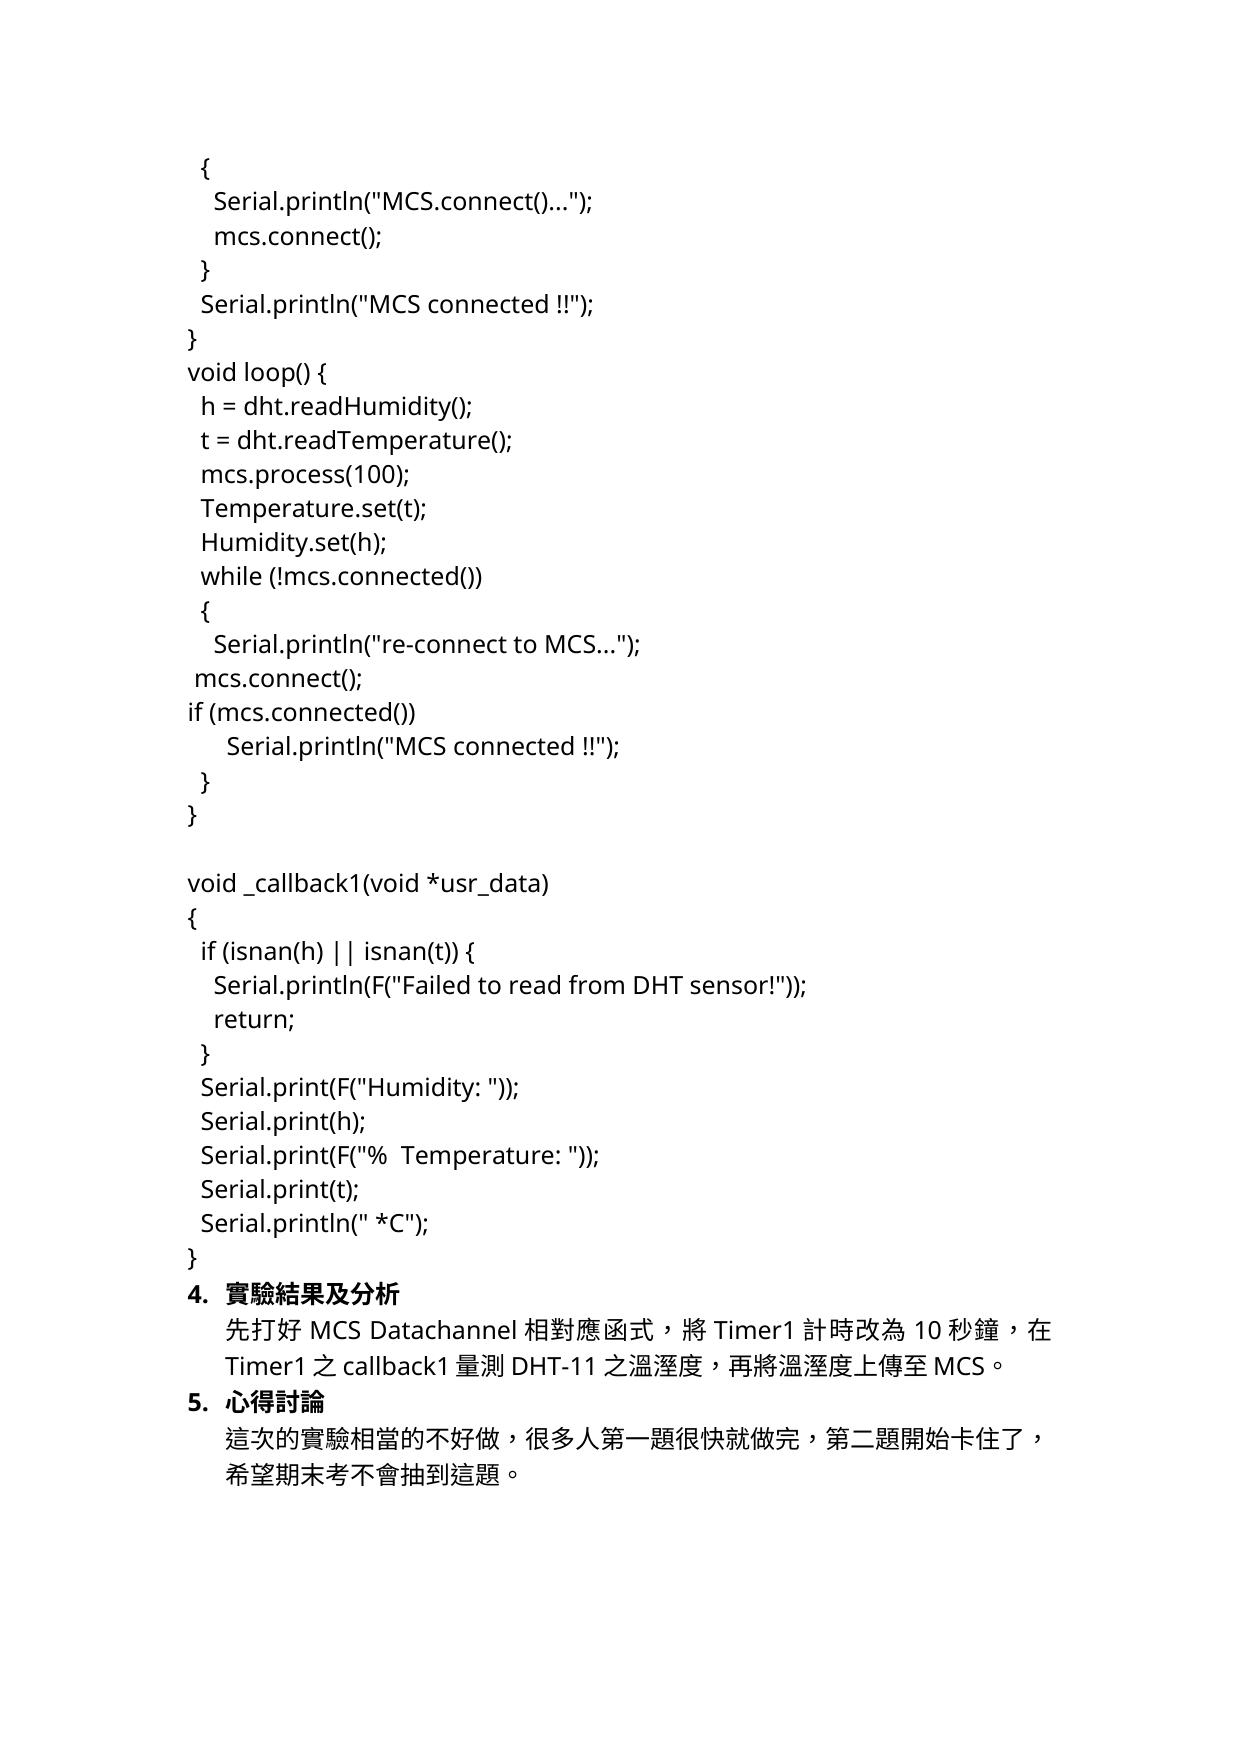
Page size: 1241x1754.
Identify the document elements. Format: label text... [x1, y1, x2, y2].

list } [187, 797, 1053, 831]
list } [187, 320, 1053, 354]
list Serial.println(" *C"); [187, 1206, 1053, 1240]
list void _callback1(void *usr_data) [187, 865, 1053, 899]
list 心得討論 [187, 1383, 1053, 1419]
list 實驗結果及分析 [187, 1274, 1053, 1310]
list Serial.print(h); [187, 1104, 1053, 1138]
list Serial.println("MCS connected !!"); [187, 286, 1053, 320]
list Serial.println("MCS connected !!"); [187, 729, 1053, 763]
list Serial.println("re-connect to MCS..."); [187, 627, 1053, 661]
list mcs.connect(); [187, 661, 1053, 695]
list } [187, 1240, 1053, 1274]
text 先打好MCS Datachannel相對應函式，將Timer1計時改為10秒鐘，在Timer1之callback1量測DHT-11之溫溼度，再將溫溼度上傳至MCS。 [225, 1310, 1053, 1383]
list t = dht.readTemperature(); [187, 422, 1053, 457]
list void loop() { [187, 354, 1053, 388]
list mcs.connect(); [187, 218, 1053, 252]
list if (mcs.connected()) [187, 695, 1053, 729]
list mcs.process(100); [187, 457, 1053, 491]
list if (isnan(h) || isnan(t)) { [187, 933, 1053, 967]
list Serial.print(t); [187, 1172, 1053, 1206]
list } [187, 1036, 1053, 1070]
list return; [187, 1002, 1053, 1036]
list 這次的實驗相當的不好做，很多人第一題很快就做完，第二題開始卡住了，希望期末考不會抽到這題。 [225, 1419, 1053, 1492]
list Serial.print(F("% Temperature: ")); [187, 1138, 1053, 1172]
list } [187, 763, 1053, 797]
list Serial.println("MCS.connect()..."); [187, 184, 1053, 218]
list { [187, 150, 1053, 184]
list { [187, 593, 1053, 627]
list } [187, 252, 1053, 286]
list Serial.print(F("Humidity: ")); [187, 1070, 1053, 1104]
list while (!mcs.connected()) [187, 559, 1053, 593]
list Temperature.set(t); [187, 491, 1053, 525]
list { [187, 899, 1053, 933]
list h = dht.readHumidity(); [187, 388, 1053, 422]
list Humidity.set(h); [187, 525, 1053, 559]
list Serial.println(F("Failed to read from DHT sensor!")); [187, 967, 1053, 1002]
